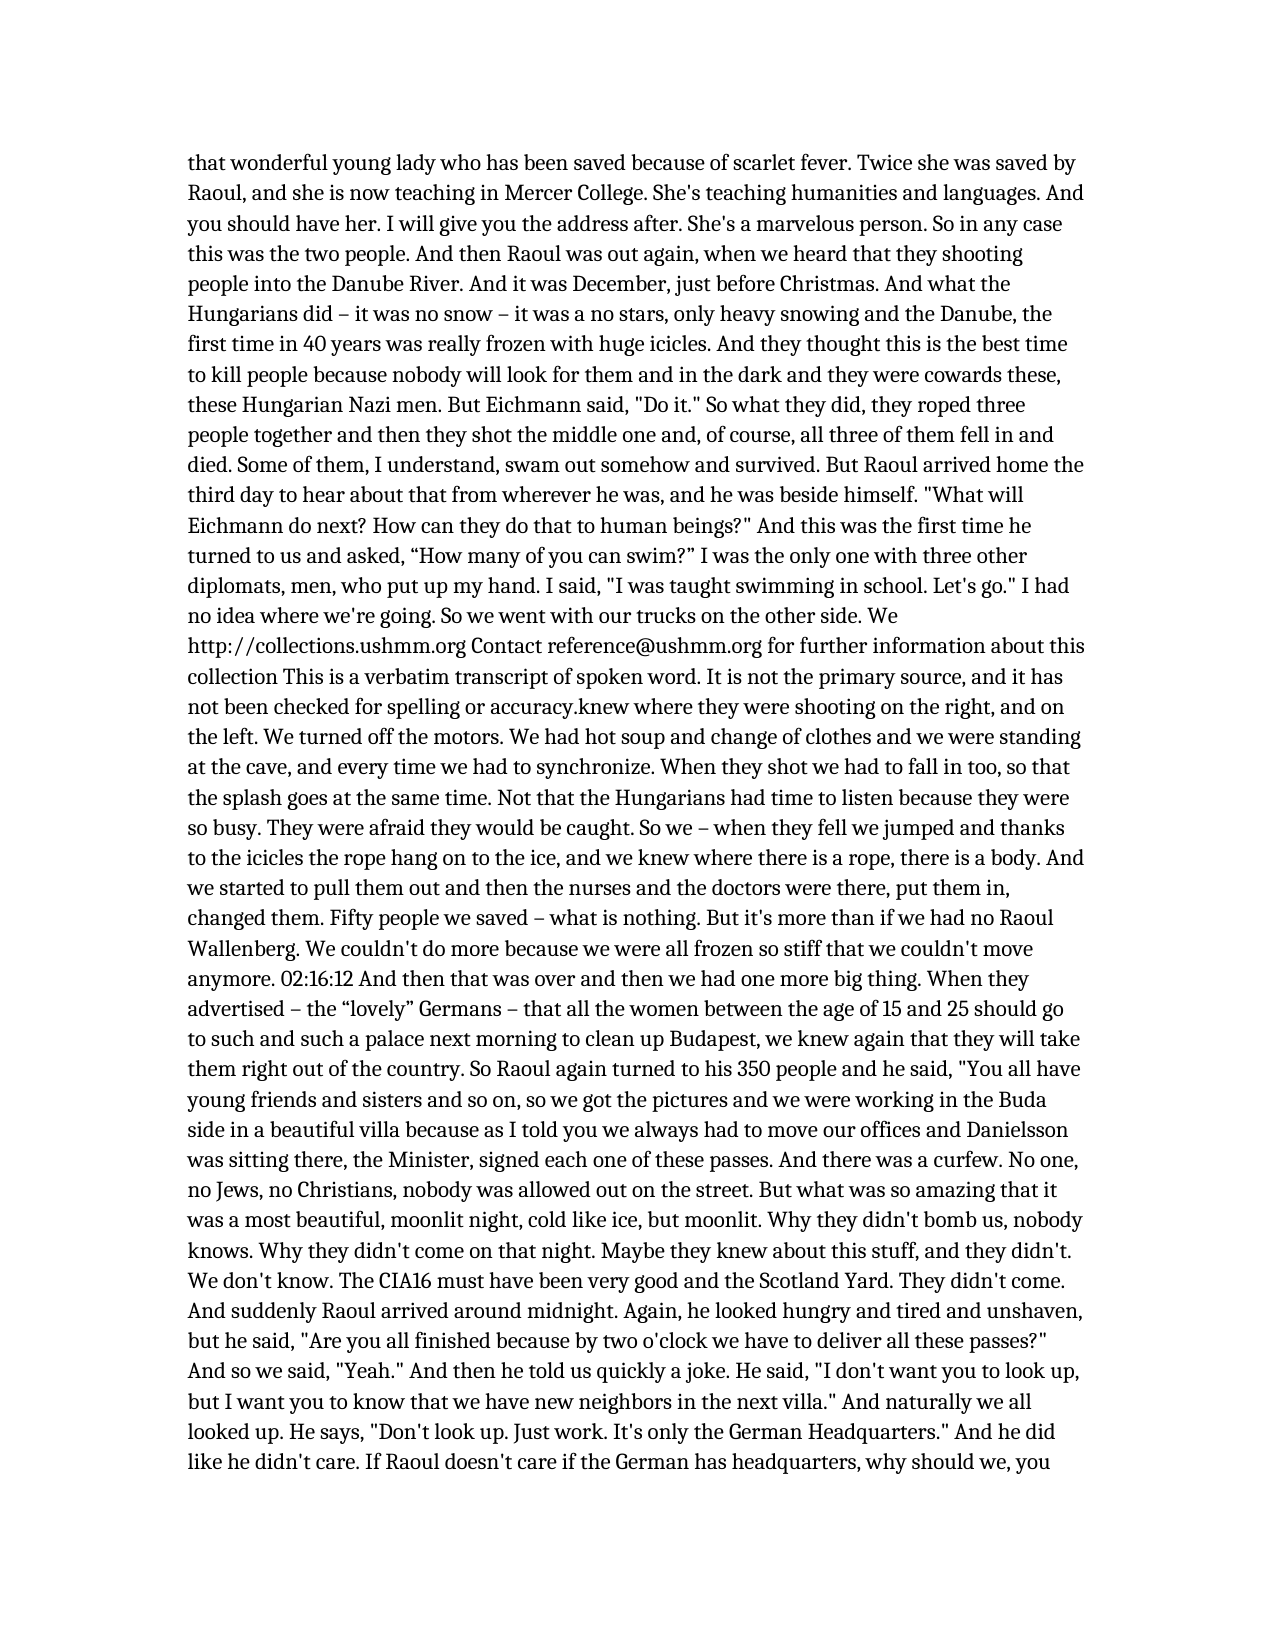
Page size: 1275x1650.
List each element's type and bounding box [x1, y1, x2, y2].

text [187, 150, 1087, 1475]
